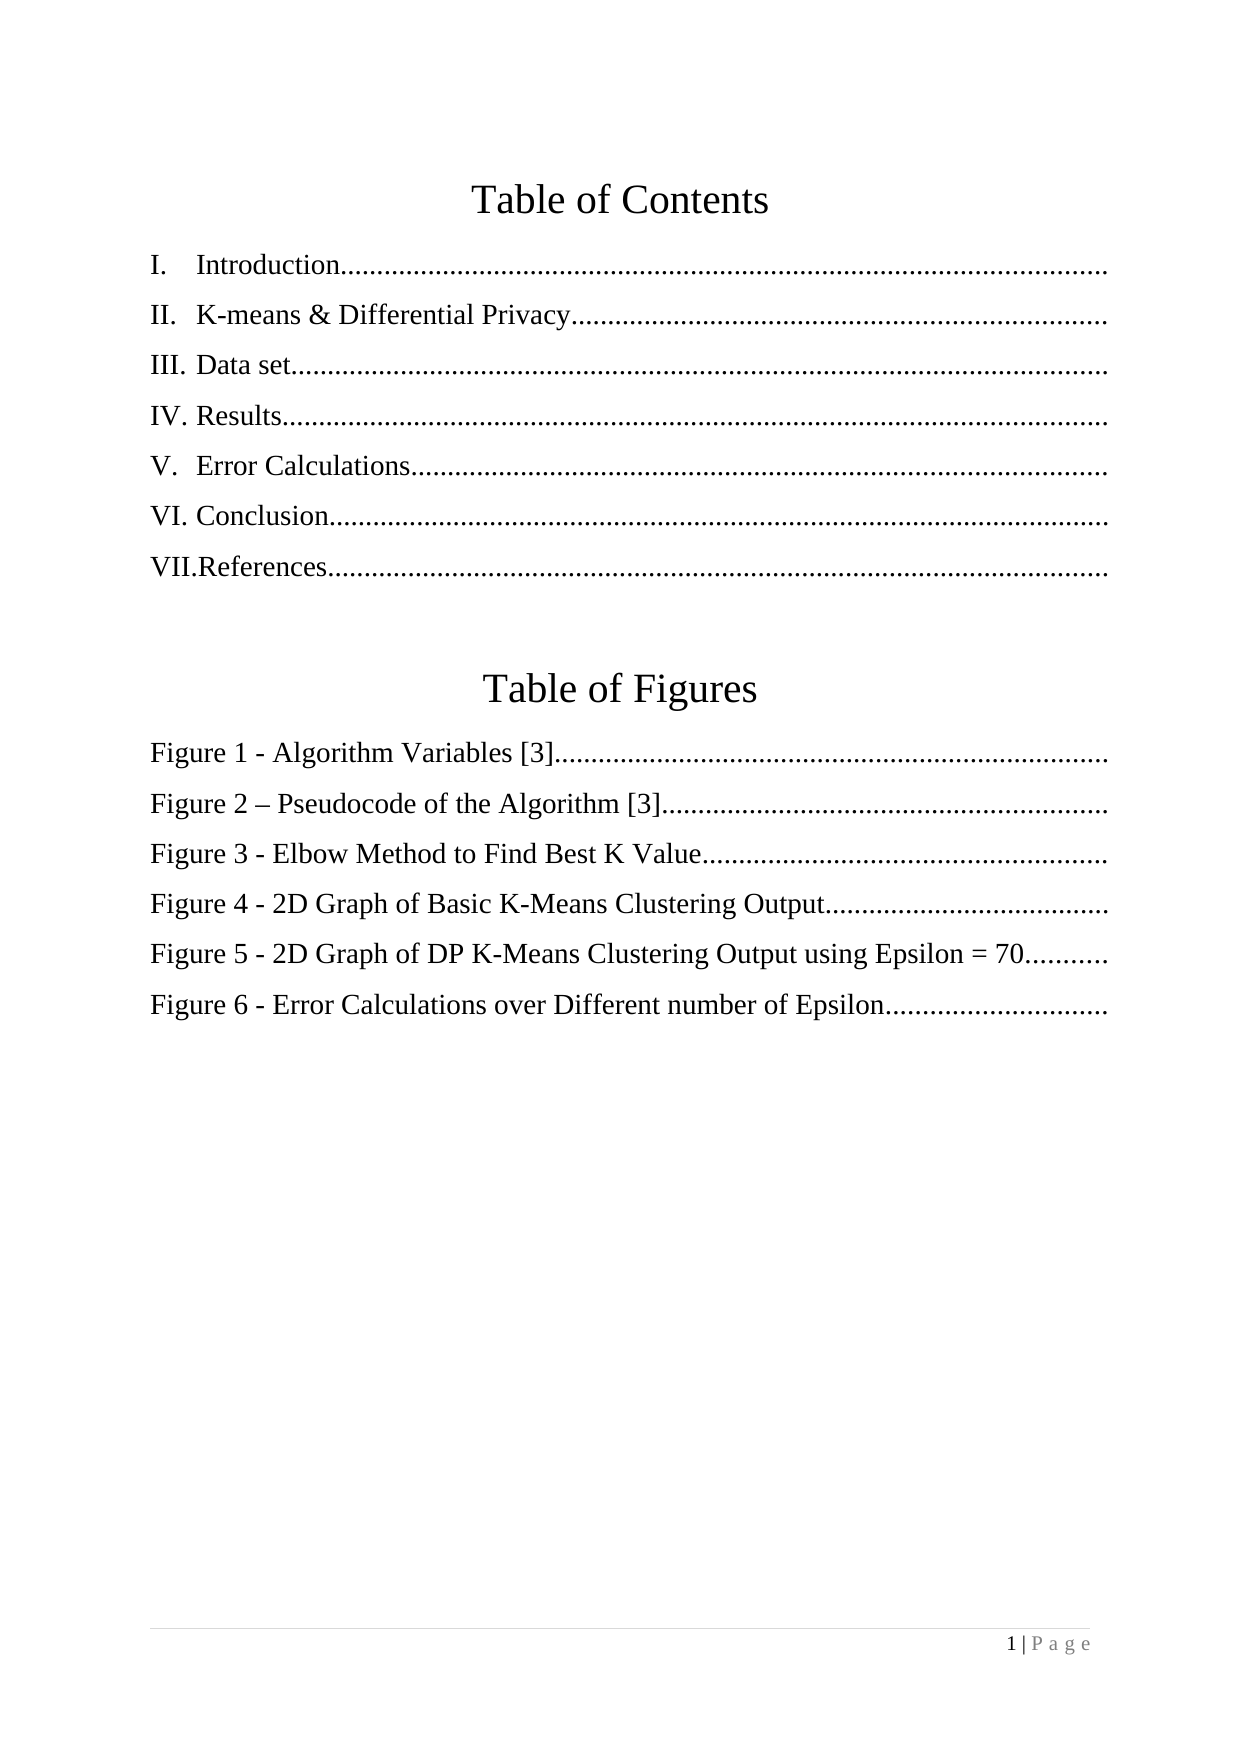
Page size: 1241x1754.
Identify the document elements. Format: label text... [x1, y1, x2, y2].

text Figure 1 - Algorithm Variables ‎[3] 3 [150, 735, 1090, 769]
text Figure 6 - Error Calculations over Different number of Epsilon 7 [150, 987, 1090, 1021]
text Figure 3 - Elbow Method to Find Best K Value 5 [150, 836, 1090, 869]
text Figure 4 - 2D Graph of Basic K-Means Clustering Output 5 [150, 886, 1090, 920]
subtitle Table of Figures [150, 663, 1090, 711]
text Figure 2 – Pseudocode of the Algorithm ‎[3] 4 [150, 786, 1090, 819]
text Figure 5 - 2D Graph of DP K-Means Clustering Output using Epsilon = 70 6 [150, 937, 1090, 970]
